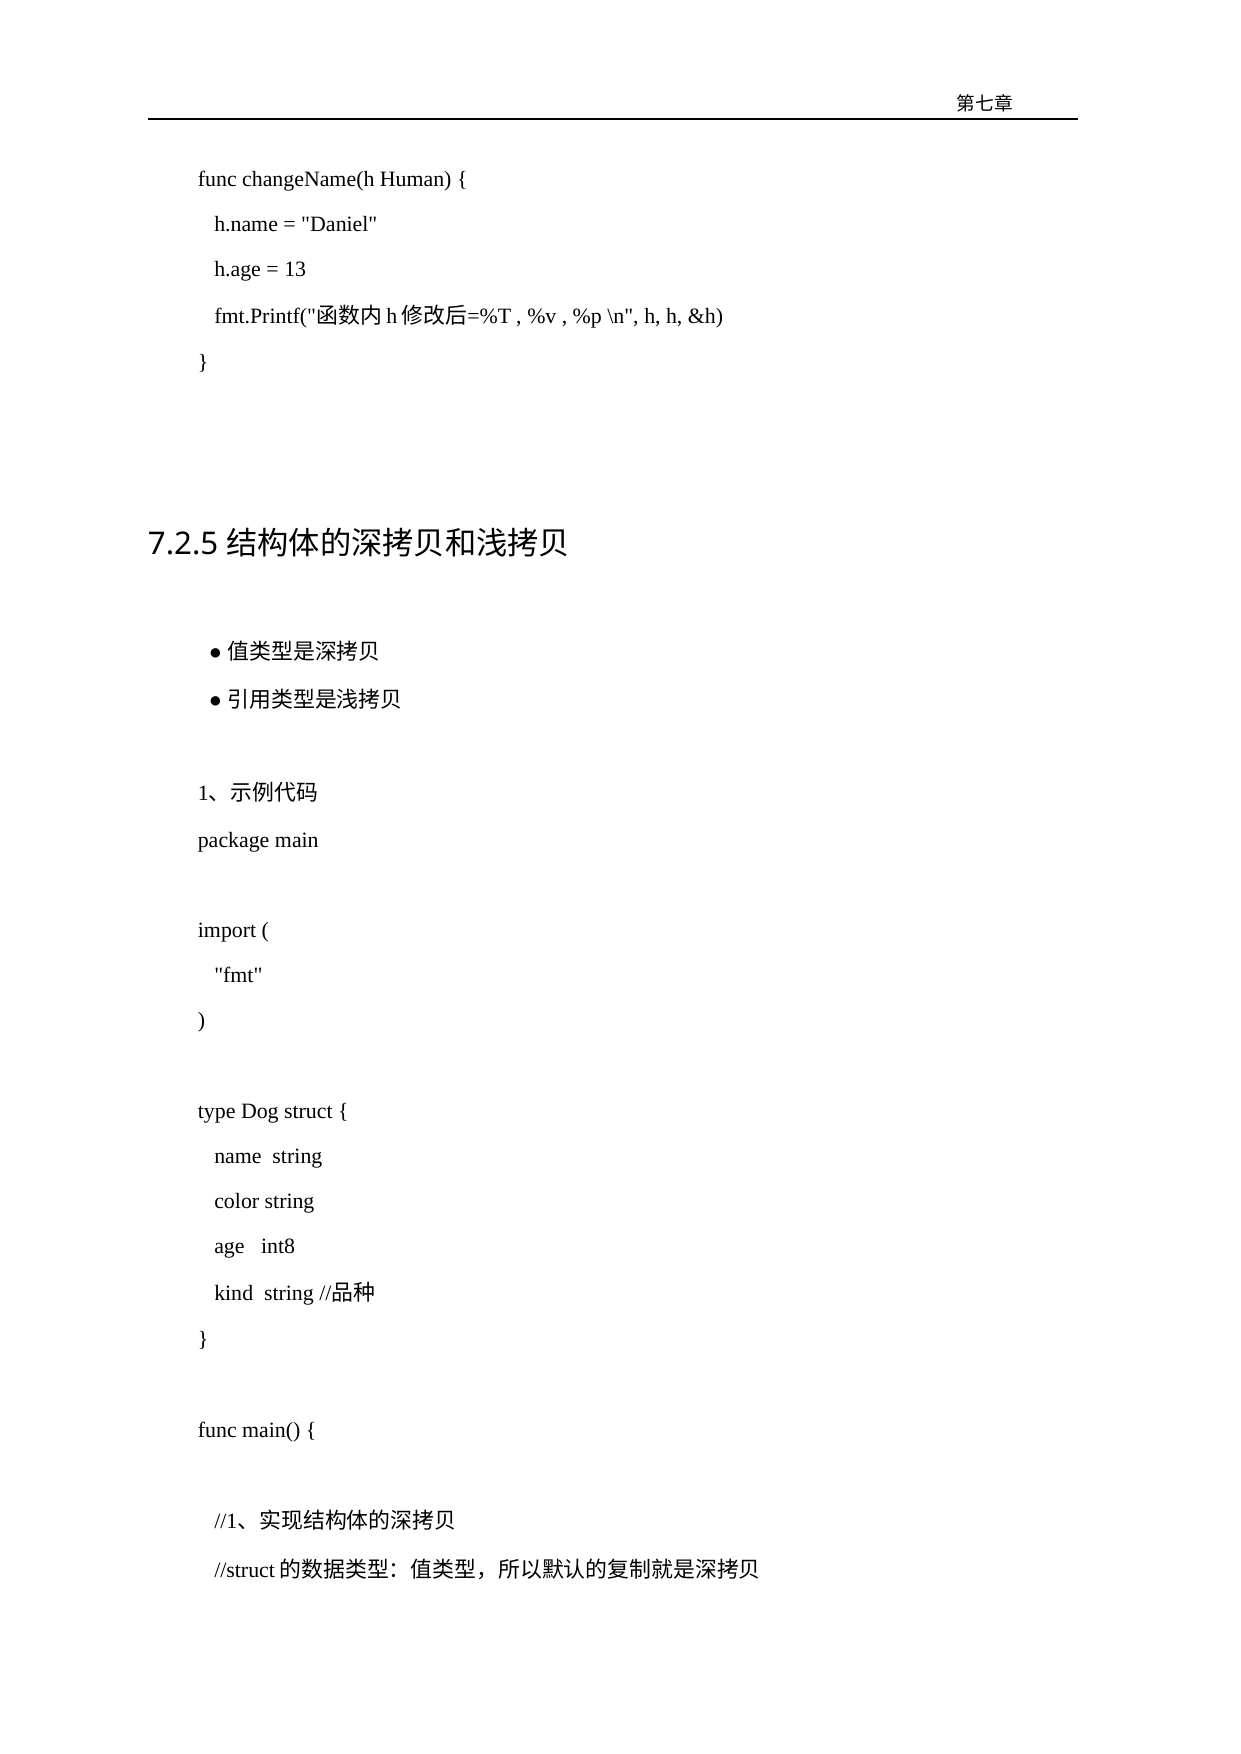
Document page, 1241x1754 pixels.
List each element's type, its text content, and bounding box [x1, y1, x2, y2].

list func changeName(h Human) { [198, 162, 1078, 194]
list ● 值类型是深拷贝 [198, 633, 1078, 666]
list //1、实现结构体的深拷贝 [198, 1503, 1078, 1536]
list h.name = "Daniel" [198, 207, 1078, 239]
list "fmt" [198, 959, 1078, 991]
list package main [198, 823, 1078, 856]
list } [198, 1323, 1078, 1355]
list //struct的数据类型：值类型，所以默认的复制就是深拷贝 [198, 1551, 1078, 1584]
list age int8 [198, 1229, 1078, 1262]
list ● 引用类型是浅拷贝 [198, 682, 1078, 714]
list color string [198, 1184, 1078, 1217]
list import ( [198, 913, 1078, 946]
list fmt.Printf("函数内h修改后=%T , %v , %p \n", h, h, &h) [198, 297, 1078, 330]
list type Dog struct { [198, 1094, 1078, 1126]
list kind string //品种 [198, 1274, 1078, 1307]
list } [198, 346, 1078, 378]
list h.age = 13 [198, 252, 1078, 285]
subtitle 结构体的深拷贝和浅拷贝 [148, 508, 1078, 573]
list 1、示例代码 [198, 775, 1078, 807]
list func main() { [198, 1413, 1078, 1445]
list ) [198, 1004, 1078, 1036]
list name string [198, 1139, 1078, 1172]
